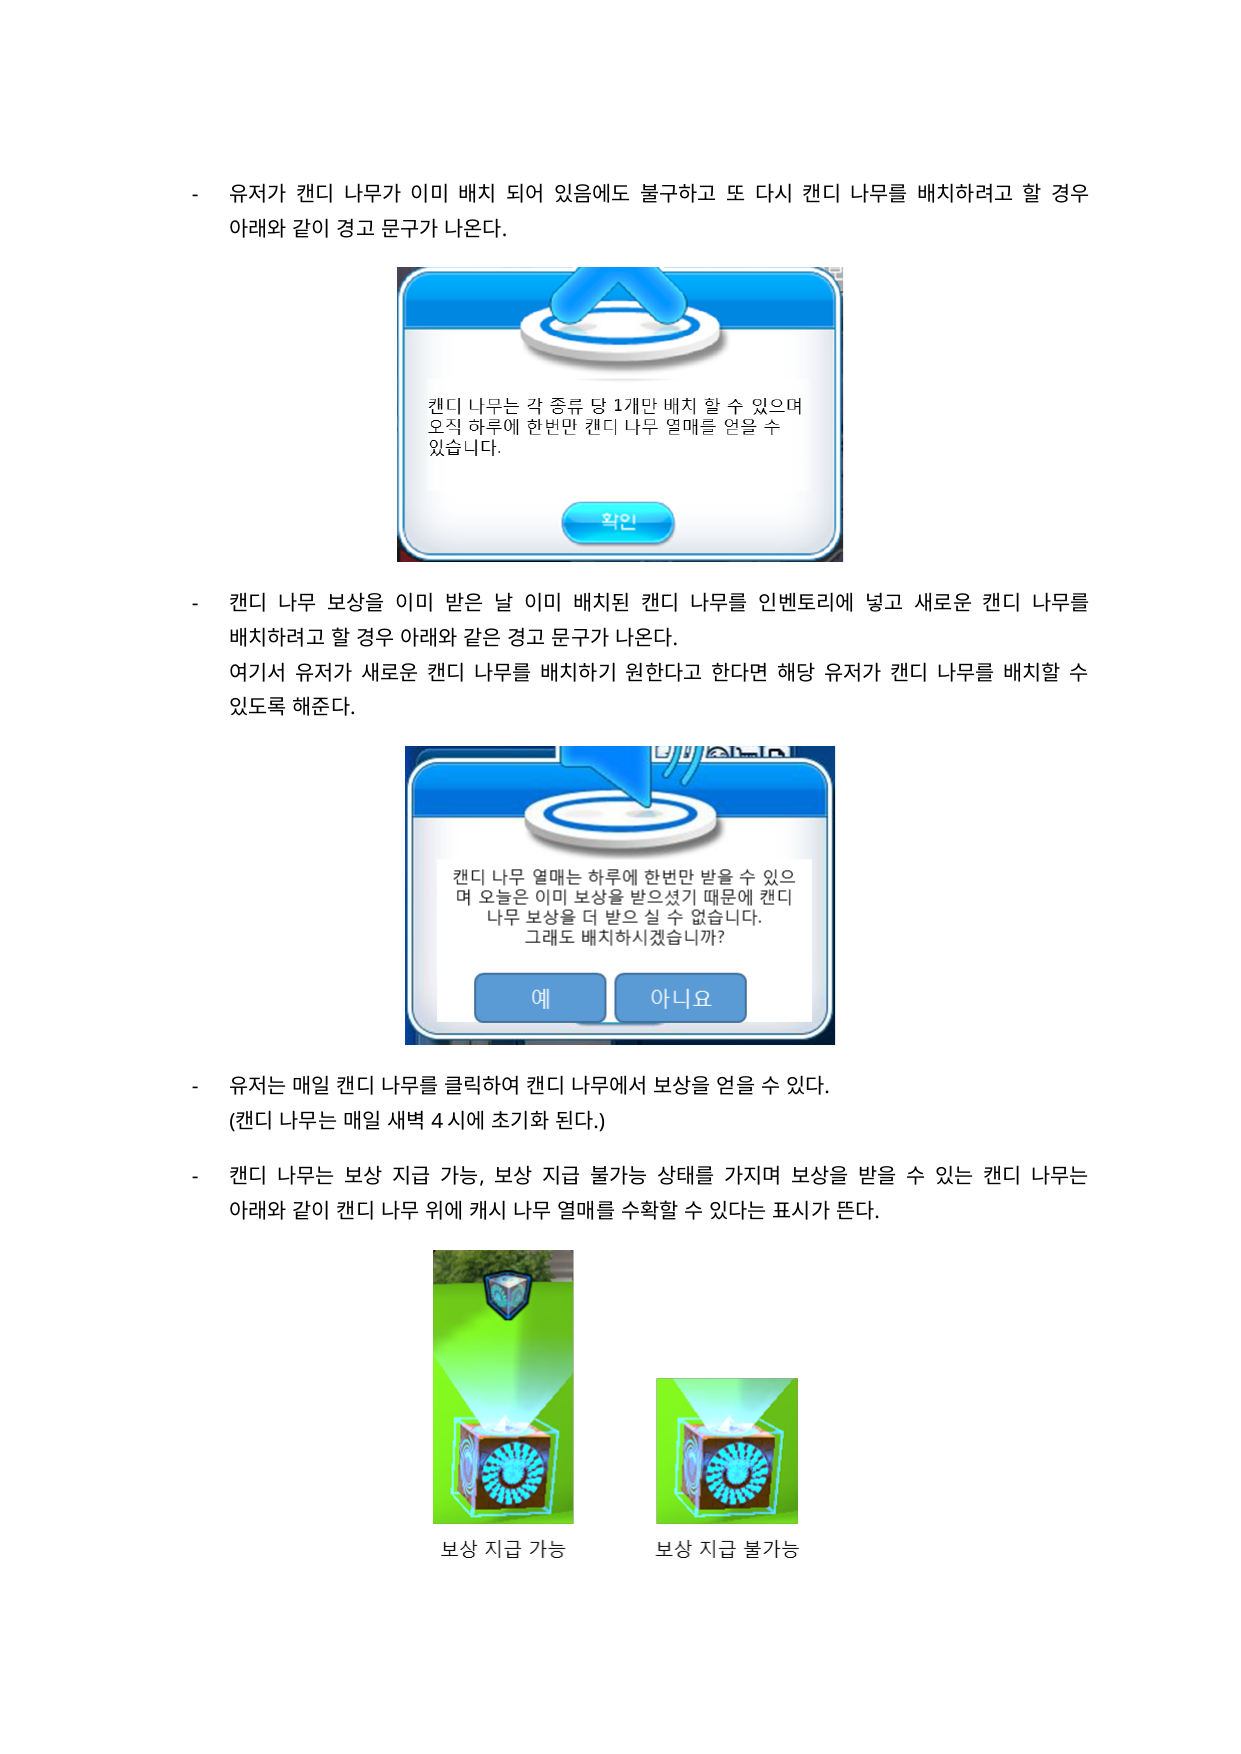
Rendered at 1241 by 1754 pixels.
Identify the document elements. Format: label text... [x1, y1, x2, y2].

list 캔디 나무는 보상 지급 가능, 보상 지급 불가능 상태를 가지며 보상을 받을 수 있는 캔디 나무는 아래와 같이 캔디 나무 위에 캐시 나무 열매를 수확할 수 있다는 표시가 뜬다. [192, 1160, 1090, 1225]
list 유저는 매일 캔디 나무를 클릭하여 캔디 나무에서 보상을 얻을 수 있다. (캔디 나무는 매일 새벽 4시에 초기화 된다.) [192, 1069, 1090, 1134]
list 캔디 나무 보상을 이미 받은 날 이미 배치된 캔디 나무를 인벤토리에 넣고 새로운 캔디 나무를 배치하려고 할 경우 아래와 같은 경고 문구가 나온다. 여기서 유저가 새로운 캔디 나무를 배치하기 원한다고 한다면 해당 유저가 캔디 나무를 배치할 수 있도록 해준다. [192, 586, 1090, 721]
picture [397, 267, 844, 562]
list 유저가 캔디 나무가 이미 배치 되어 있음에도 불구하고 또 다시 캔디 나무를 배치하려고 할 경우 아래와 같이 경고 문구가 나온다. [192, 177, 1090, 242]
picture [424, 1250, 816, 1571]
picture [405, 746, 836, 1045]
